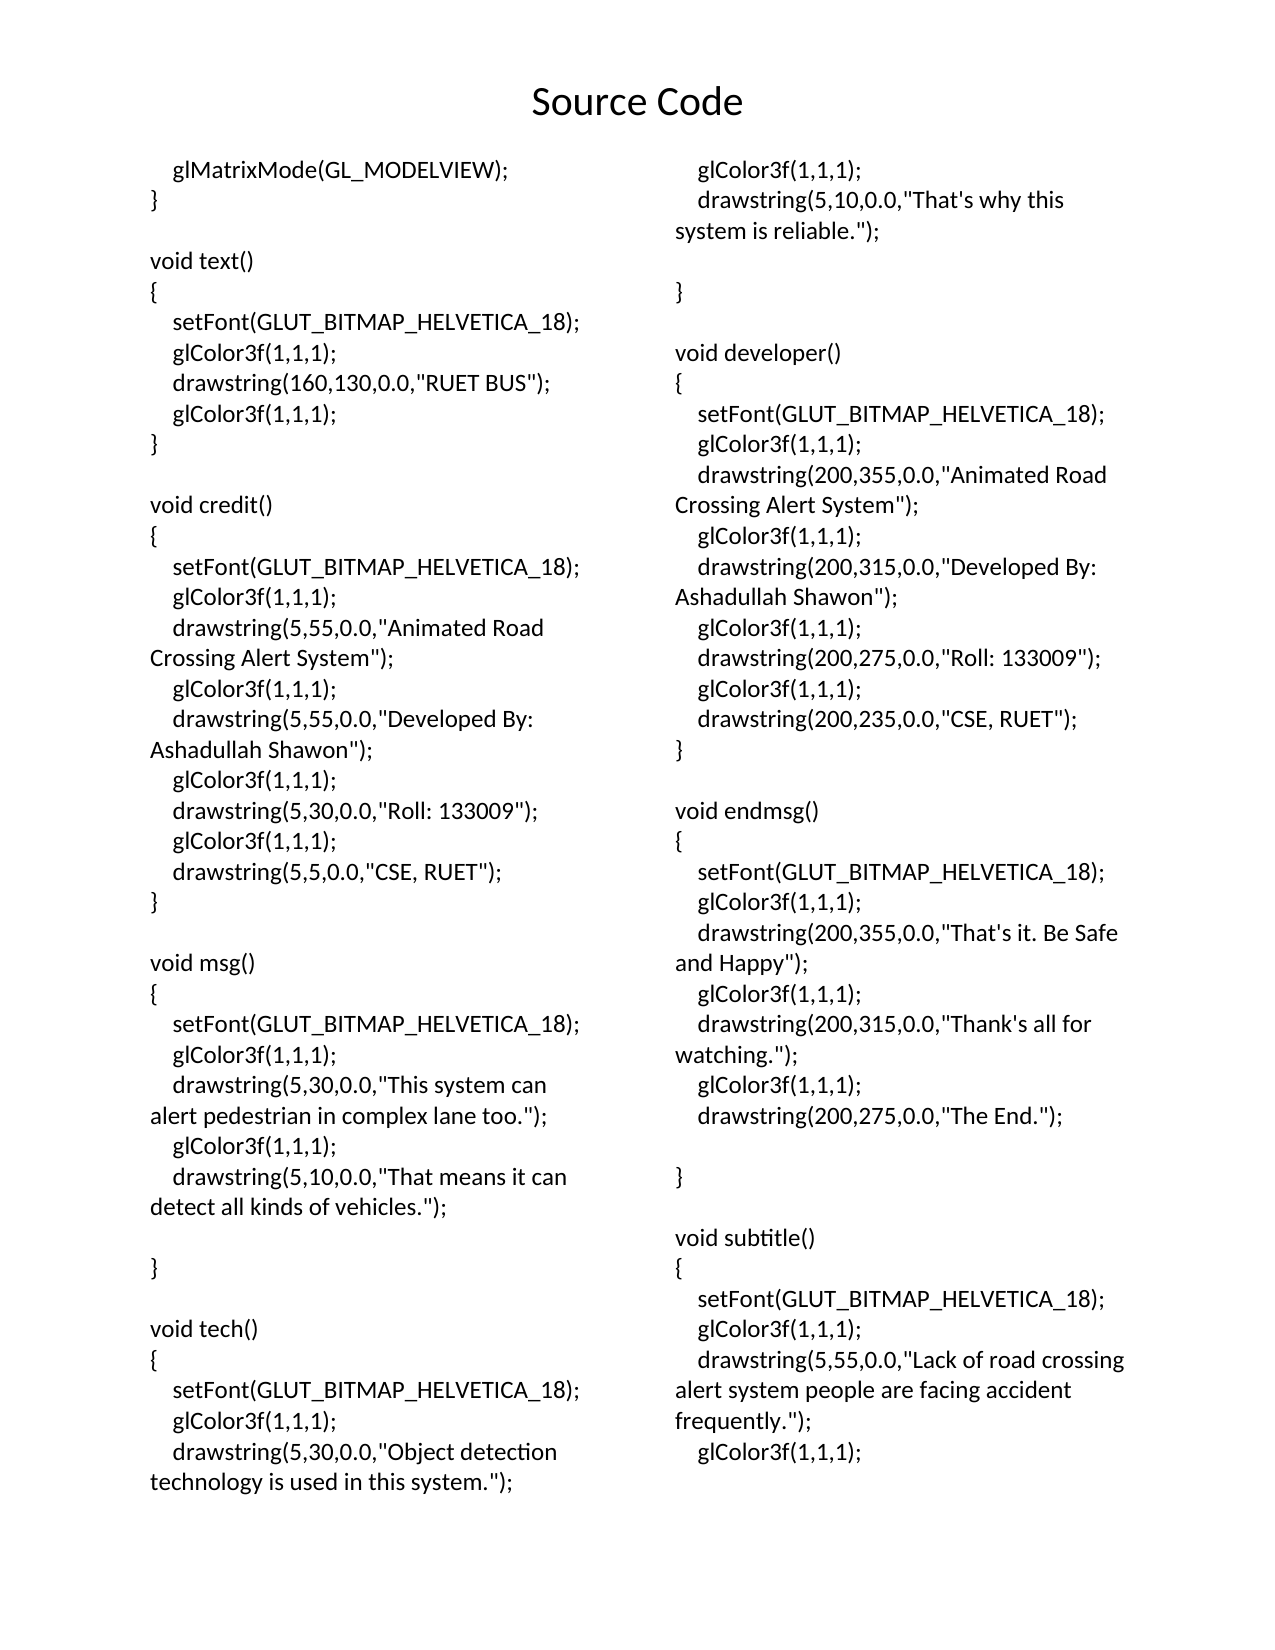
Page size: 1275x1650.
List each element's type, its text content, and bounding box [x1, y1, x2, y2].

text glColor3f(1,1,1); [675, 1314, 1125, 1344]
text { [675, 825, 1125, 856]
text drawstring(200,355,0.0,"That's it. Be Safe and Happy"); [675, 917, 1125, 978]
text { [150, 520, 600, 551]
text void msg() [150, 947, 600, 978]
text glColor3f(1,1,1); [150, 673, 600, 703]
text glColor3f(1,1,1); [675, 886, 1125, 917]
text void endmsg() [675, 795, 1125, 825]
text void tech() [150, 1314, 600, 1344]
text glMatrixMode(GL_MODELVIEW); [150, 154, 600, 184]
text glColor3f(1,1,1); [675, 1436, 1125, 1466]
text setFont(GLUT_BITMAP_HELVETICA_18); [675, 856, 1125, 886]
text setFont(GLUT_BITMAP_HELVETICA_18); [150, 306, 600, 337]
text } [150, 886, 600, 917]
text drawstring(5,55,0.0,"Animated Road Crossing Alert System"); [150, 612, 600, 673]
text glColor3f(1,1,1); [150, 581, 600, 612]
text drawstring(200,275,0.0,"Roll: 133009"); [675, 642, 1125, 673]
text glColor3f(1,1,1); [150, 398, 600, 428]
text } [150, 184, 600, 215]
text glColor3f(1,1,1); [675, 520, 1125, 551]
text { [150, 276, 600, 306]
text } [150, 428, 600, 459]
text glColor3f(1,1,1); [675, 673, 1125, 703]
text { [150, 978, 600, 1008]
text setFont(GLUT_BITMAP_HELVETICA_18); [150, 1008, 600, 1039]
text { [150, 1344, 600, 1375]
text void credit() [150, 489, 600, 520]
text void text() [150, 245, 600, 276]
text glColor3f(1,1,1); [150, 337, 600, 367]
text void developer() [675, 337, 1125, 367]
text glColor3f(1,1,1); [675, 978, 1125, 1008]
text } [150, 1253, 600, 1283]
text { [675, 1253, 1125, 1283]
text glColor3f(1,1,1); [675, 428, 1125, 459]
text drawstring(5,30,0.0,"Object detection technology is used in this system."); [150, 1436, 600, 1497]
text drawstring(5,10,0.0,"That means it can detect all kinds of vehicles."); [150, 1161, 600, 1222]
text drawstring(5,10,0.0,"That's why this system is reliable."); [675, 184, 1125, 245]
text glColor3f(1,1,1); [675, 1069, 1125, 1100]
text drawstring(200,355,0.0,"Animated Road Crossing Alert System"); [675, 459, 1125, 520]
text } [675, 1161, 1125, 1192]
text glColor3f(1,1,1); [675, 612, 1125, 642]
text { [675, 367, 1125, 398]
text setFont(GLUT_BITMAP_HELVETICA_18); [150, 1375, 600, 1405]
text drawstring(160,130,0.0,"RUET BUS"); [150, 367, 600, 398]
text drawstring(200,235,0.0,"CSE, RUET"); [675, 703, 1125, 734]
text glColor3f(1,1,1); [150, 825, 600, 856]
text drawstring(5,55,0.0,"Developed By: Ashadullah Shawon"); [150, 703, 600, 764]
text glColor3f(1,1,1); [675, 154, 1125, 184]
text drawstring(200,275,0.0,"The End."); [675, 1100, 1125, 1131]
text drawstring(200,315,0.0,"Developed By: Ashadullah Shawon"); [675, 551, 1125, 612]
text void subtitle() [675, 1222, 1125, 1253]
text setFont(GLUT_BITMAP_HELVETICA_18); [675, 398, 1125, 428]
text glColor3f(1,1,1); [150, 1405, 600, 1436]
text setFont(GLUT_BITMAP_HELVETICA_18); [675, 1283, 1125, 1314]
text drawstring(5,30,0.0,"This system can alert pedestrian in complex lane too."); [150, 1069, 600, 1131]
text glColor3f(1,1,1); [150, 1131, 600, 1161]
text setFont(GLUT_BITMAP_HELVETICA_18); [150, 551, 600, 581]
text glColor3f(1,1,1); [150, 764, 600, 795]
text drawstring(5,30,0.0,"Roll: 133009"); [150, 795, 600, 825]
text drawstring(5,55,0.0,"Lack of road crossing alert system people are facing accident frequently."); [675, 1344, 1125, 1436]
text drawstring(5,5,0.0,"CSE, RUET"); [150, 856, 600, 886]
text } [675, 734, 1125, 764]
text glColor3f(1,1,1); [150, 1039, 600, 1069]
text drawstring(200,315,0.0,"Thank's all for watching."); [675, 1008, 1125, 1069]
text } [675, 276, 1125, 306]
